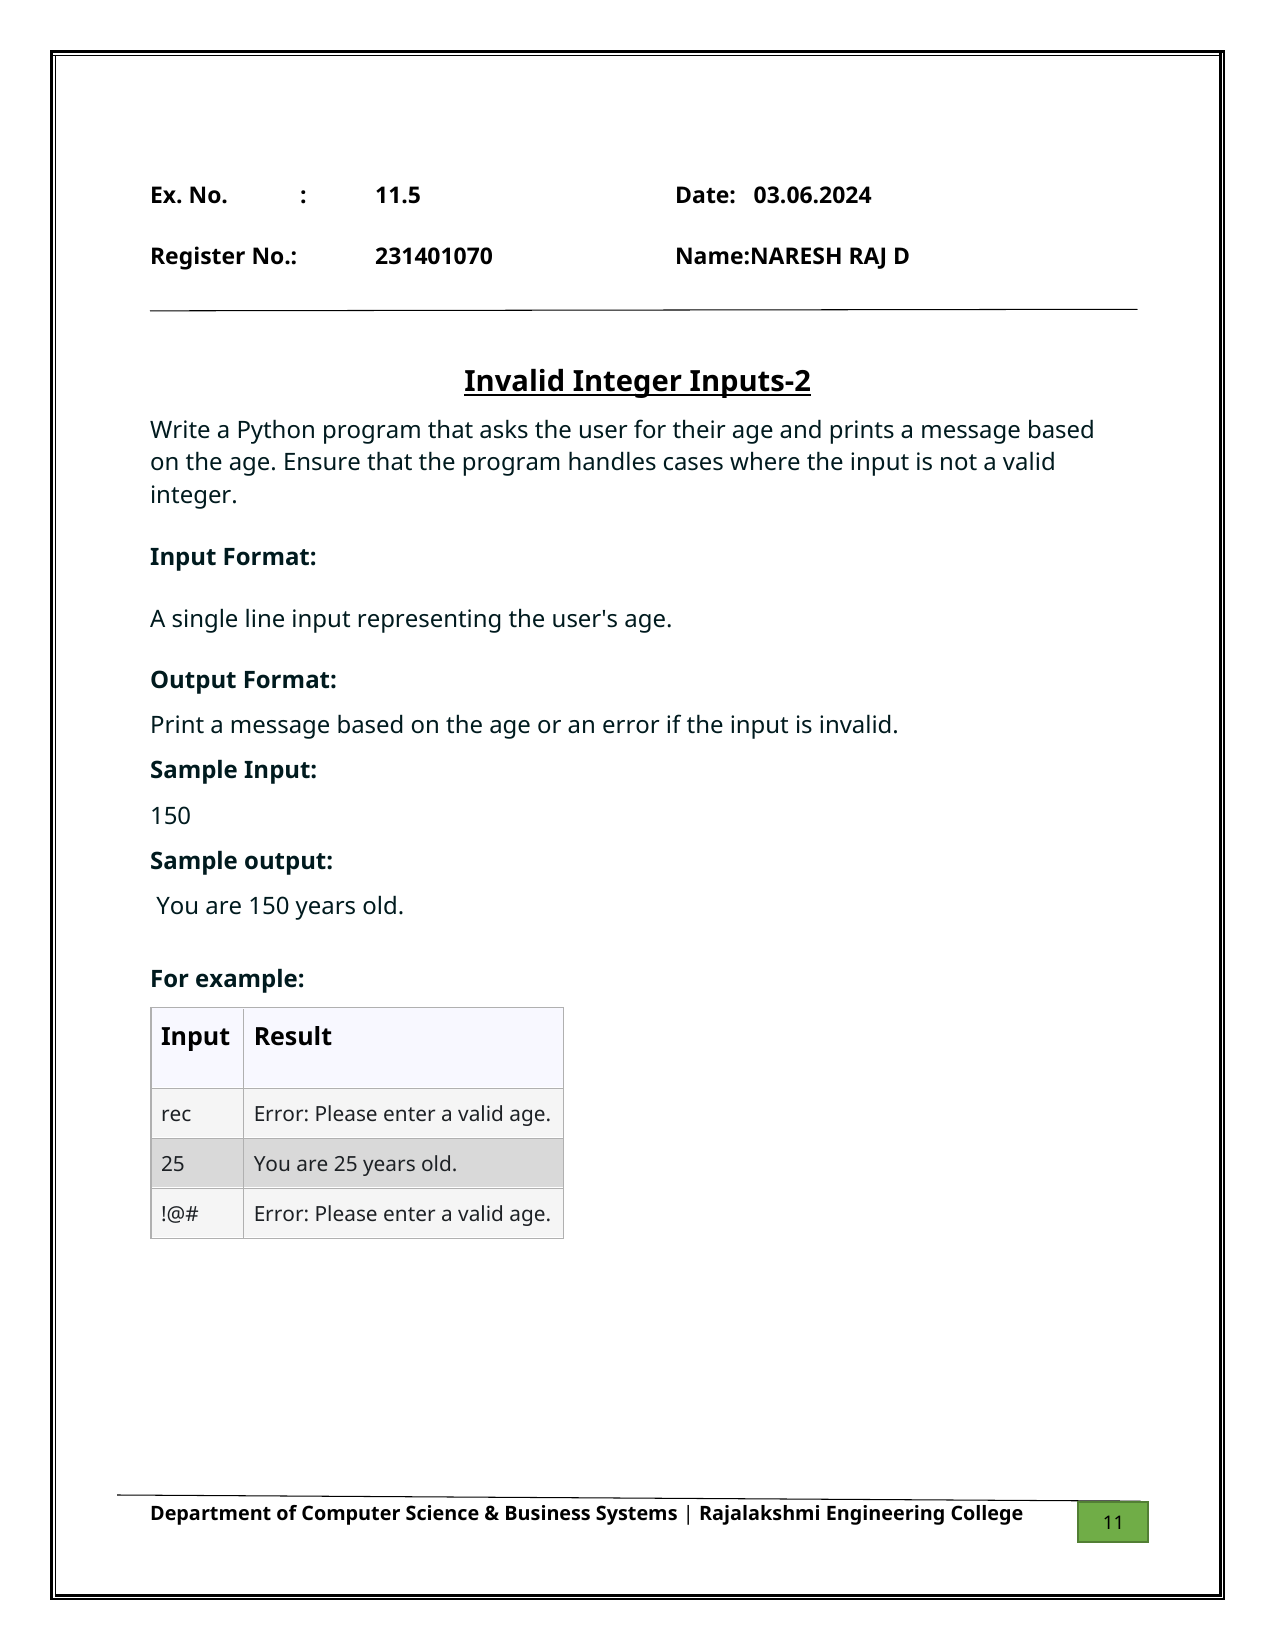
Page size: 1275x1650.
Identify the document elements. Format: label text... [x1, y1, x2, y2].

text Output Format: [150, 663, 1125, 696]
text Input Format: [150, 539, 1125, 572]
table_header Input [152, 1008, 243, 1087]
table_cell Error: Please enter a valid age. [244, 1189, 563, 1237]
table_cell Error: Please enter a valid age. [244, 1089, 563, 1137]
text Register No.: 231401070 Name:NARESH RAJ D [150, 239, 1125, 271]
table_header Result [244, 1008, 563, 1087]
text Sample output: [150, 843, 1125, 876]
table_cell 25 [152, 1139, 243, 1187]
text Invalid Integer Inputs-2 [150, 360, 1125, 400]
text 150 [150, 798, 1125, 831]
text Ex. No. : 11.5 Date: 03.06.2024 [150, 179, 1125, 210]
text A single line input representing the user's age. [150, 601, 1125, 634]
text For example: [150, 962, 1125, 994]
text Sample Input: [150, 753, 1125, 786]
table_cell !@# [152, 1189, 243, 1237]
table_cell You are 25 years old. [244, 1139, 563, 1187]
table_cell rec [152, 1089, 243, 1137]
text Print a message based on the age or an error if the input is invalid. [150, 708, 1125, 741]
text Write a Python program that asks the user for their age and prints a message based on the age. Ensure that the program handles cases where the input is not a valid integer. [150, 413, 1125, 510]
text You are 150 years old. [150, 889, 1125, 949]
